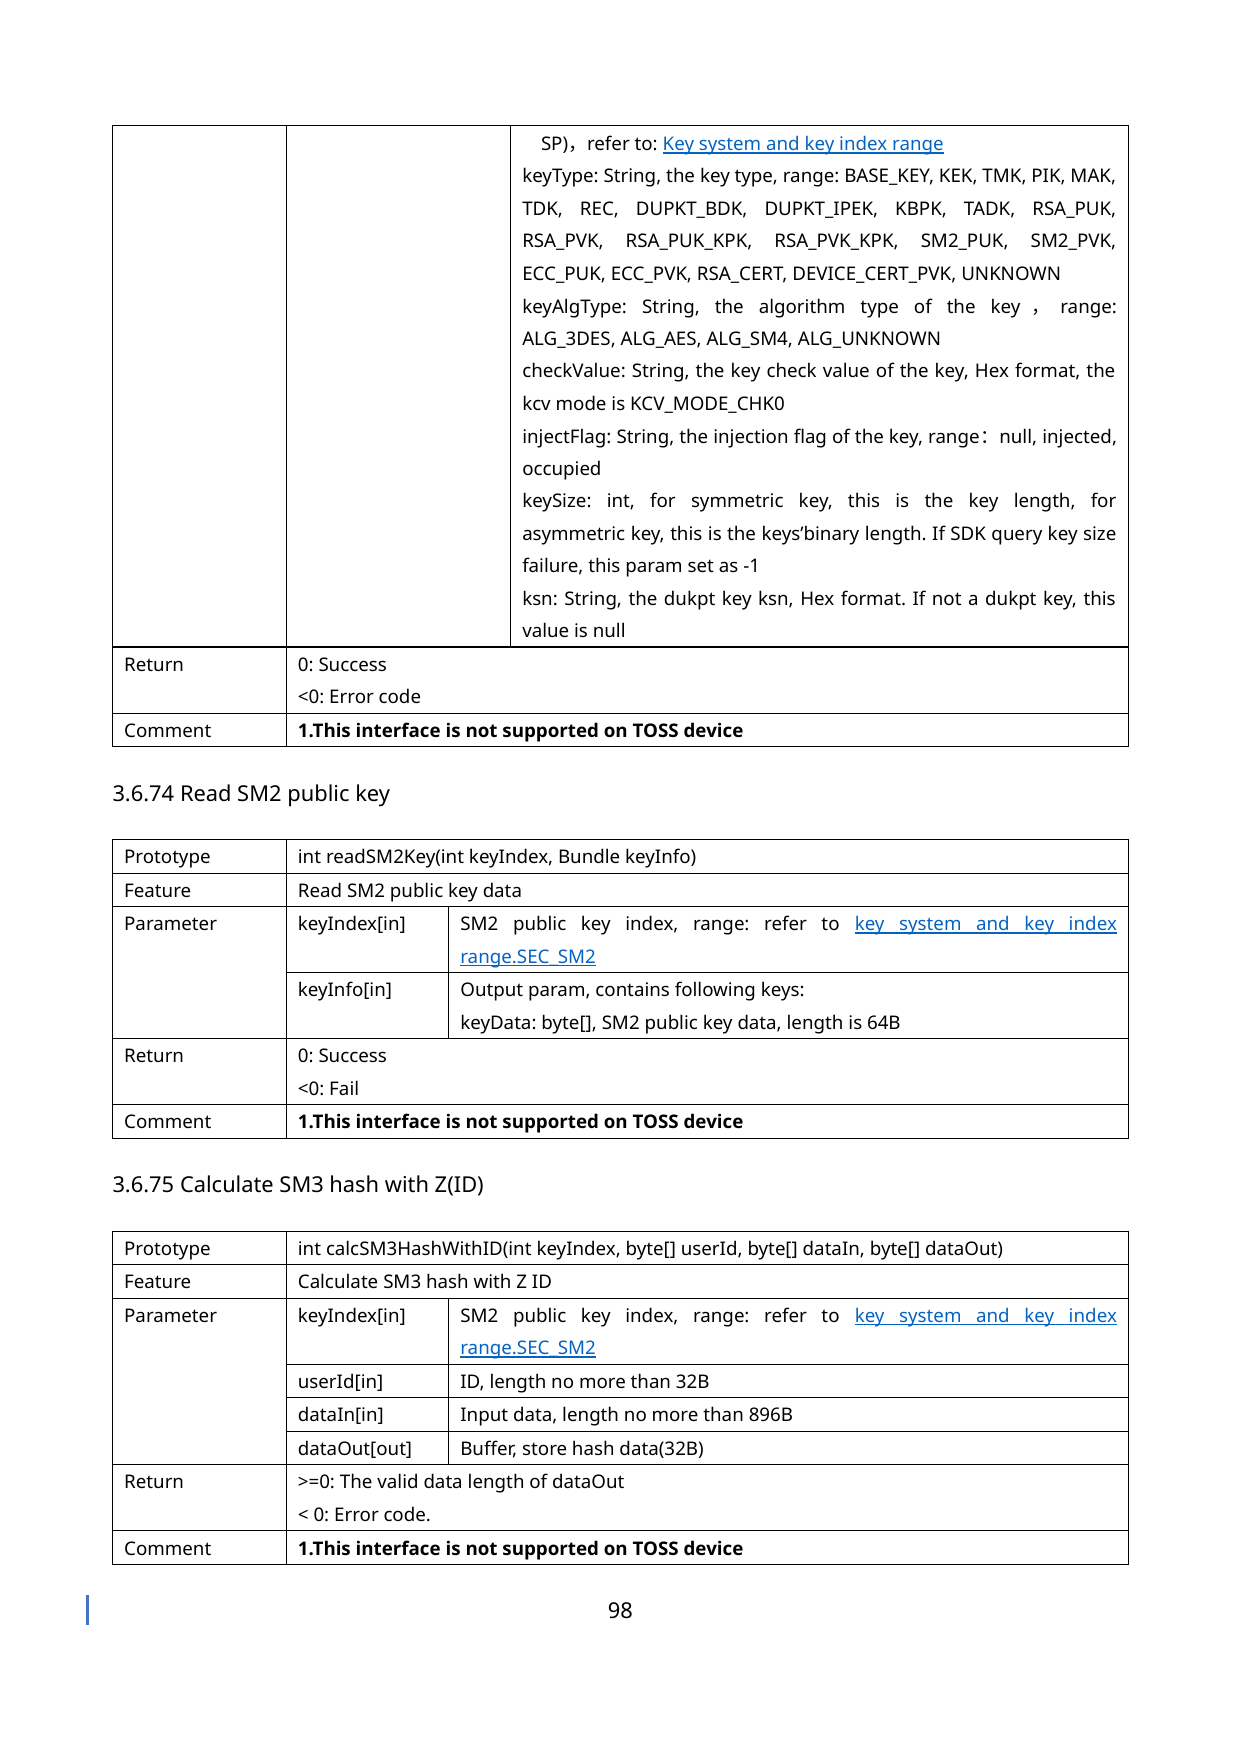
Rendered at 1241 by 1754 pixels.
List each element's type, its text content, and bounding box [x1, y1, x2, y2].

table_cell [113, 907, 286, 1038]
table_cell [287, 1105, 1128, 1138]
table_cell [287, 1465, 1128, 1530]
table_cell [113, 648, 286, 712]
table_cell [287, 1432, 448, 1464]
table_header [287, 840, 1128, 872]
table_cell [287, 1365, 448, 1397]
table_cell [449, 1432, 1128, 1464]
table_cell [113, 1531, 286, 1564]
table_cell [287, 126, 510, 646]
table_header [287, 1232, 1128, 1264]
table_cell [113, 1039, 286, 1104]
subtitle 3.6.74 Read SM2 public key [112, 776, 1128, 809]
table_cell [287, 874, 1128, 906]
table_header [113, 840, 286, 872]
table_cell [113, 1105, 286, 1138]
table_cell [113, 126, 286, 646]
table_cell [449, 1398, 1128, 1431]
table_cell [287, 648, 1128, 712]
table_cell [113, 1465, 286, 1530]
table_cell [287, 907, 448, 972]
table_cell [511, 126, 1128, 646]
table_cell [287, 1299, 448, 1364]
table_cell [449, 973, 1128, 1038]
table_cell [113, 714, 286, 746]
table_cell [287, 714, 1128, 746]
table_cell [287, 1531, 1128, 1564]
subtitle 3.6.75 Calculate SM3 hash with Z(ID) [112, 1168, 1128, 1200]
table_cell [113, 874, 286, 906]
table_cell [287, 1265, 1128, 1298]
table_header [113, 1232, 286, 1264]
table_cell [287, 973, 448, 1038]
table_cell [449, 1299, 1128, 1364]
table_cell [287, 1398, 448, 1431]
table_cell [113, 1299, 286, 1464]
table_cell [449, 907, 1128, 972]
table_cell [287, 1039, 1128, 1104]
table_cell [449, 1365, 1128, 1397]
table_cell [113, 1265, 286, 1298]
